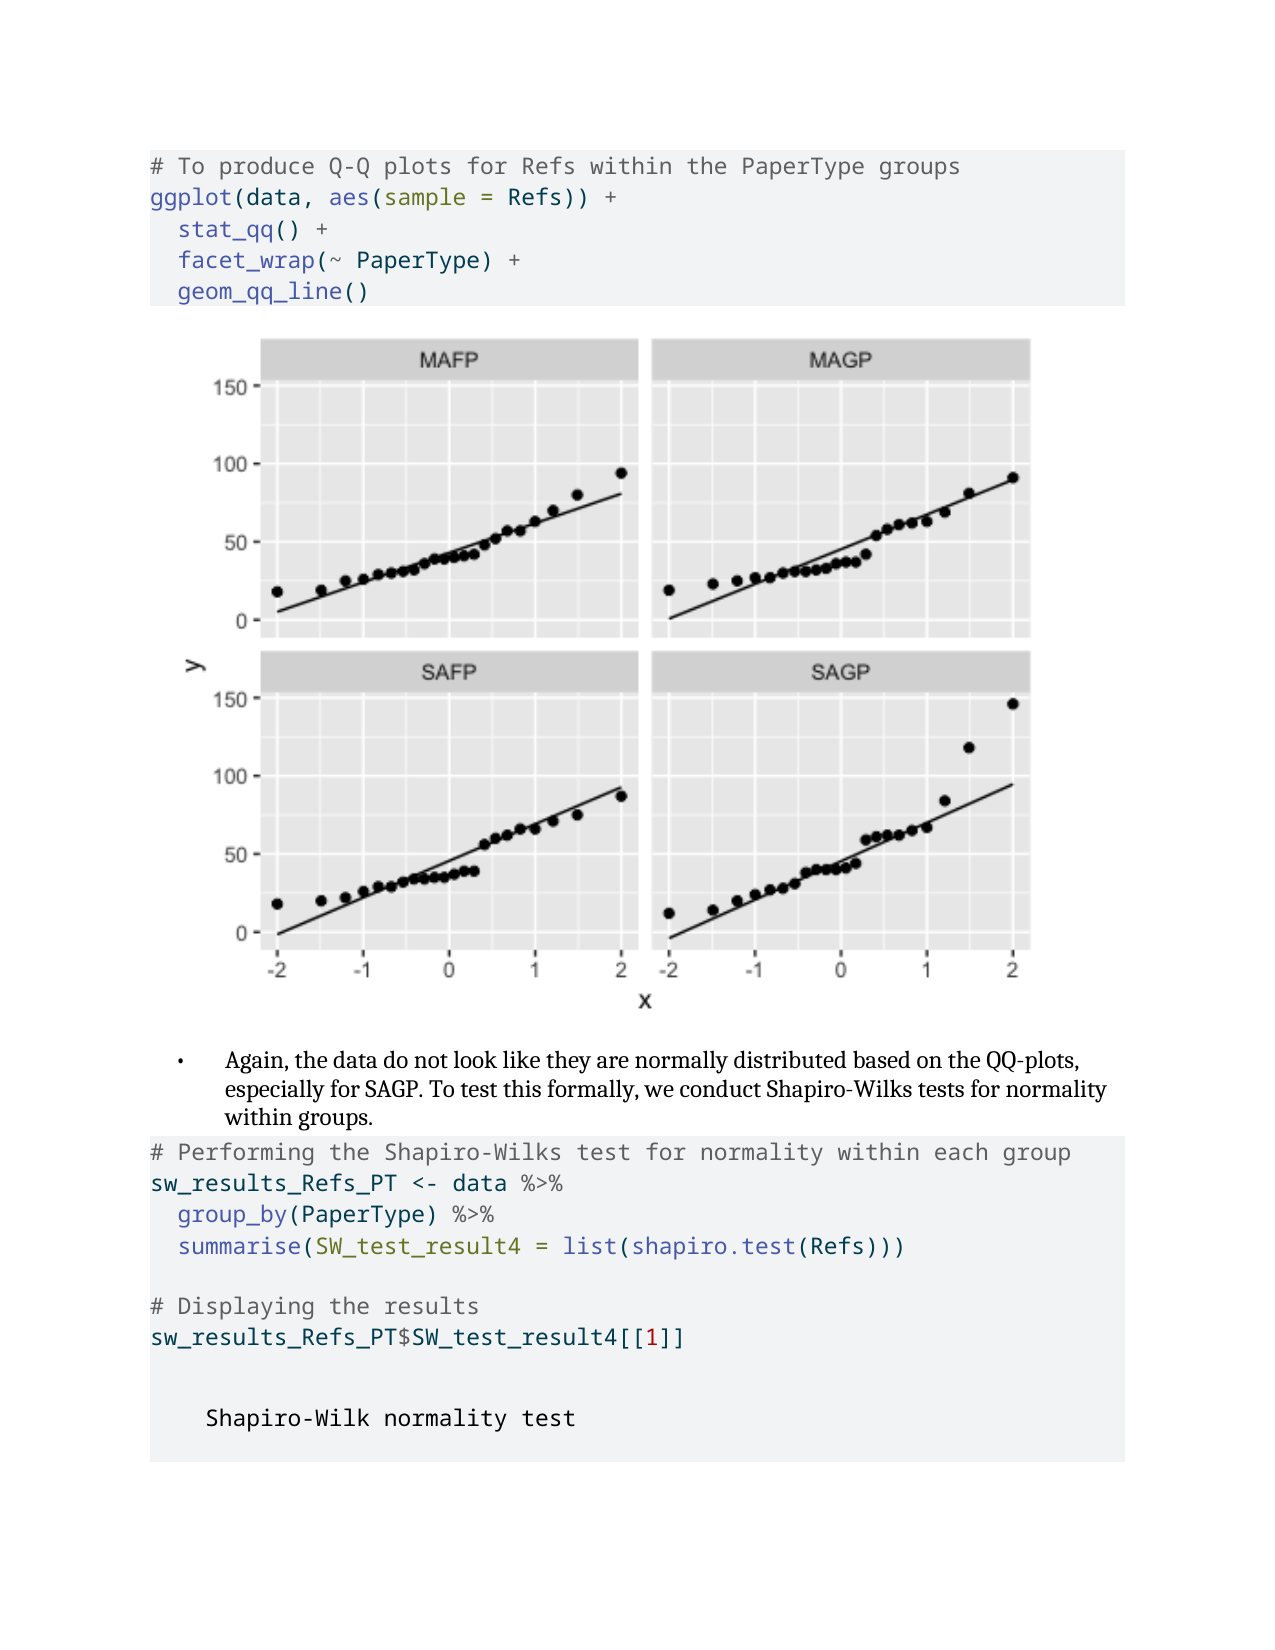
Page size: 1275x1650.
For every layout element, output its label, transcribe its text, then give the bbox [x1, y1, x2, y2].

picture [168, 327, 1044, 1027]
list Again, the data do not look like they are normally distributed based on the QQ-plots, especially for SAGP. To test this formally, we conduct Shapiro-Wilks tests for normality within groups. [175, 1046, 1125, 1132]
text Shapiro-Wilk normality test data: Refs W = 0.92665, p-value = 0.1045 [150, 1373, 1125, 1462]
text # Performing the Shapiro-Wilks test for normality within each group sw_results_Refs_PT <- data %>% group_by(PaperType) %>% summarise(SW_test_result4 = list(shapiro.test(Refs))) # Displaying the results sw_results_Refs_PT$SW_test_result4[[1]] [150, 1136, 1125, 1352]
text # To produce Q-Q plots for Refs within the PaperType groups ggplot(data, aes(sample = Refs)) + stat_qq() + facet_wrap(~ PaperType) + geom_qq_line() [150, 150, 1125, 306]
